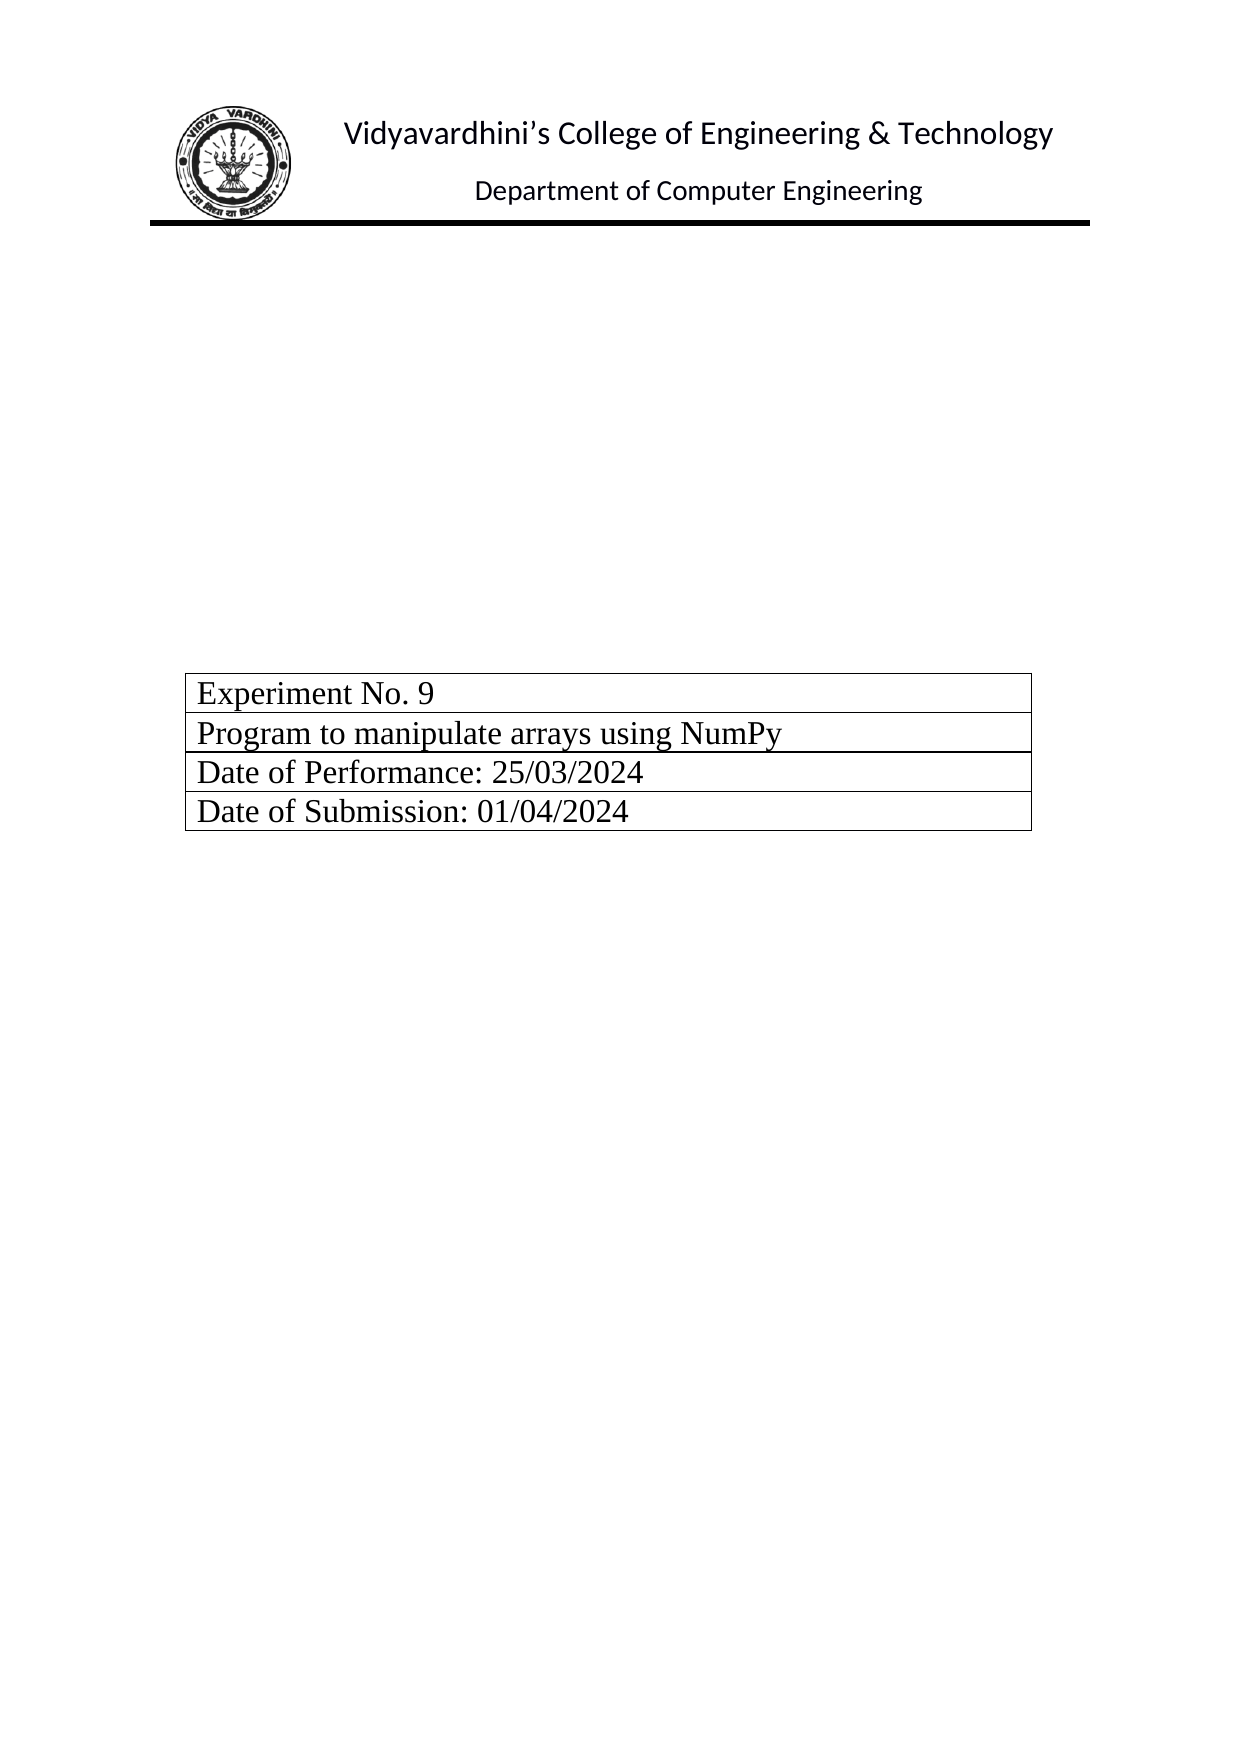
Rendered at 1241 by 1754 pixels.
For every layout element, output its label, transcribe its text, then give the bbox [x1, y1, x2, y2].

table_header Experiment No. 9 [186, 674, 1031, 712]
table_cell Date of Submission: 01/04/2024 [186, 792, 1031, 830]
picture [173, 106, 292, 220]
table_cell Date of Performance: 25/03/2024 [186, 753, 1031, 791]
table_cell Program to manipulate arrays using NumPy [186, 713, 1031, 751]
